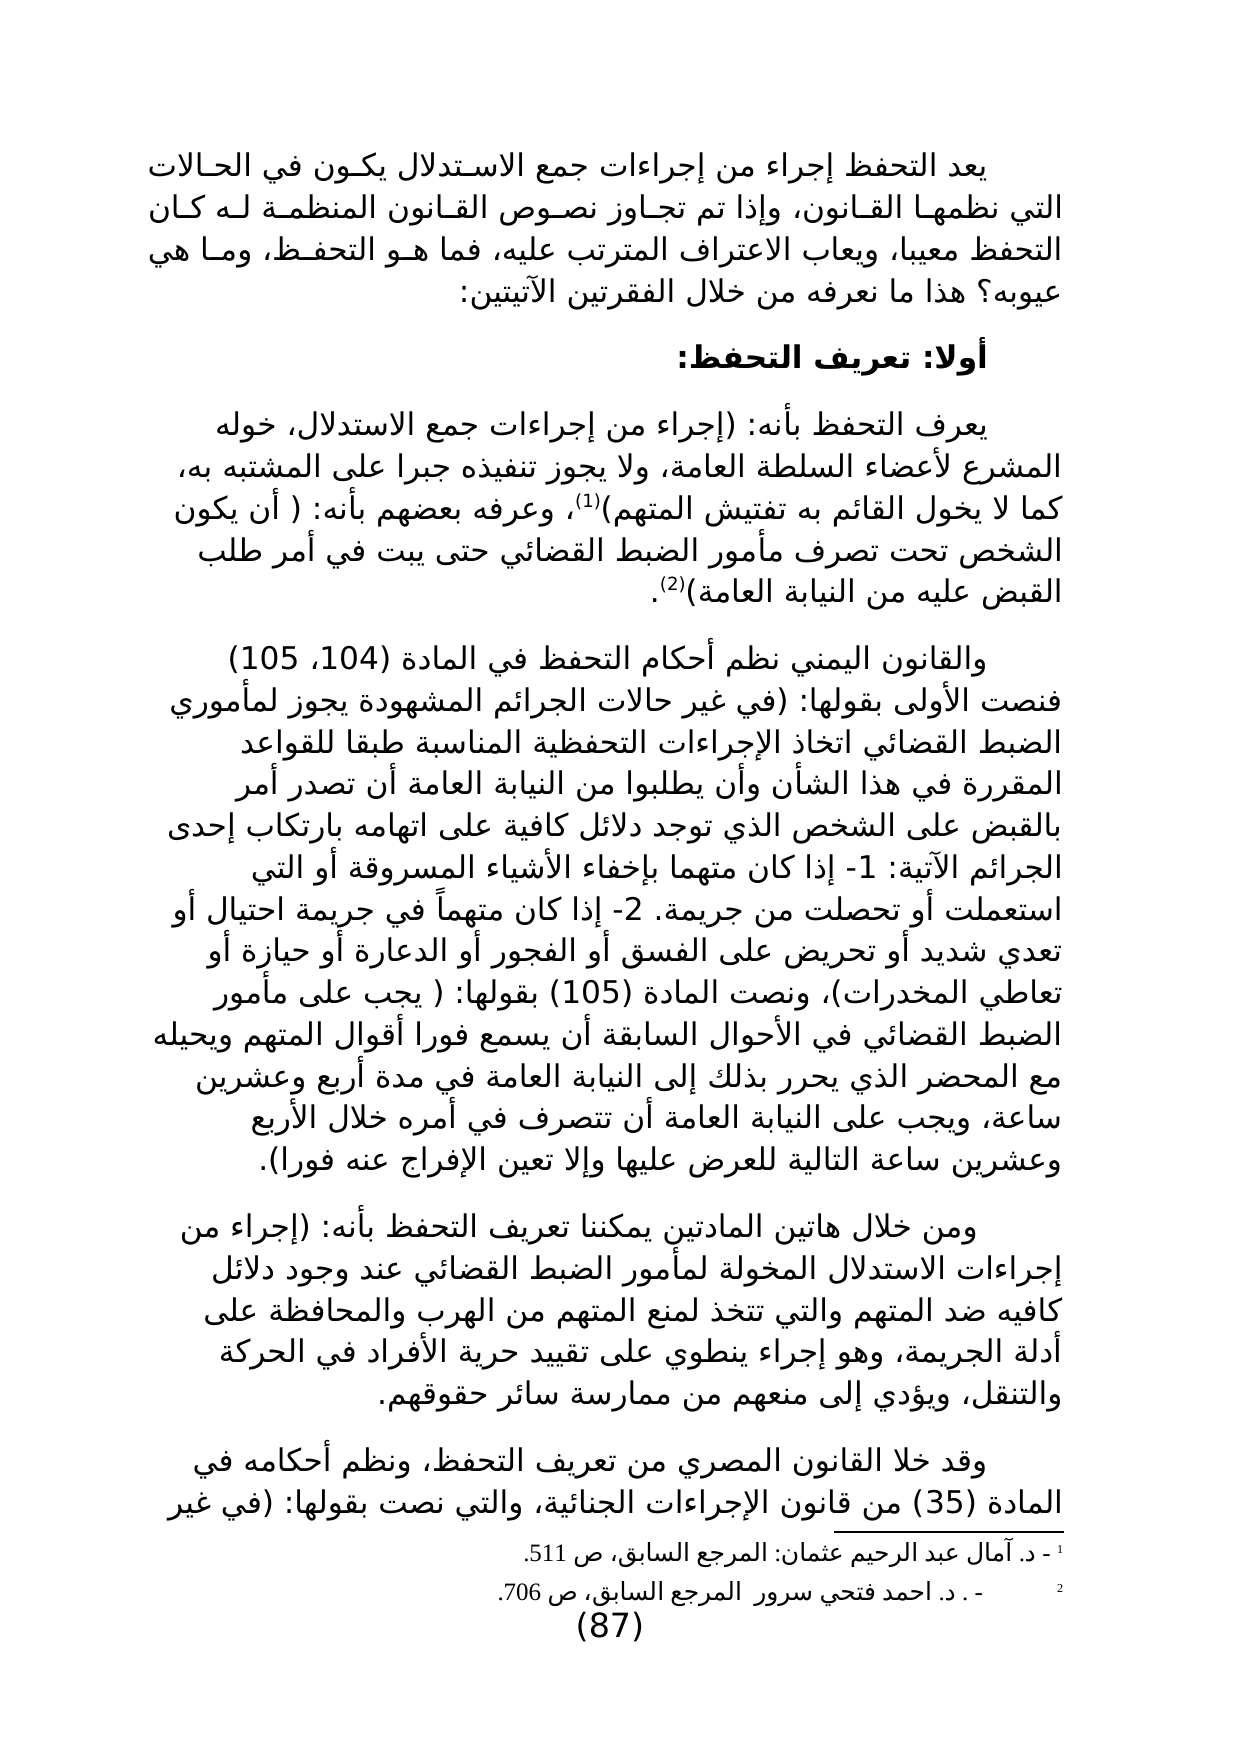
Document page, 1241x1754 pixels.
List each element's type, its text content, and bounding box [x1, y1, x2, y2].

text يعرف التحفظ بأنه: (إجراء من إجراءات جمع الاستدلال، خوله المشرع لأعضاء السلطة العامة، ولا يجوز تنفيذه جبرا على المشتبه به، كما لا يخول القائم به تفتيش المتهم)()، وعرفه بعضهم بأنه: ( أن يكون الشخص تحت تصرف مأمور الضبط القضائي حتى يبت في أمر طلب القبض عليه من النيابة العامة)(). [148, 407, 1063, 610]
text ومن خلال هاتين المادتين يمكننا تعريف التحفظ بأنه: (إجراء من إجراءات الاستدلال المخولة لمأمور الضبط القضائي عند وجود دلائل كافيه ضد المتهم والتي تتخذ لمنع المتهم من الهرب والمحافظة على أدلة الجريمة، وهو إجراء ينطوي على تقييد حرية الأفراد في الحركة والتنقل، ويؤدي إلى منعهم من ممارسة سائر حقوقهم. [148, 1208, 1063, 1412]
text يعد التحفظ إجراء من إجراءات جمع الاستدلال يكون في الحالات التي نظمها القانون، وإذا تم تجاوز نصوص القانون المنظمة له كان التحفظ معيبا، ويعاب الاعتراف المترتب عليه، فما هو التحفظ، وما هي عيوبه؟ هذا ما نعرفه من خلال الفقرتين الآتيتين: [148, 148, 1063, 309]
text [148, 1442, 1063, 1520]
text أولا: تعريف التحفظ: [148, 340, 1063, 376]
text والقانون اليمني نظم أحكام التحفظ في المادة (104، 105) فنصت الأولى بقولها: (في غير حالات الجرائم المشهودة يجوز لمأموري الضبط القضائي اتخاذ الإجراءات التحفظية المناسبة طبقا للقواعد المقررة في هذا الشأن وأن يطلبوا من النيابة العامة أن تصدر أمر بالقبض على الشخص الذي توجد دلائل كافية على اتهامه بارتكاب إحدى الجرائم الآتية: 1- إذا كان متهما بإخفاء الأشياء المسروقة أو التي استعملت أو تحصلت من جريمة. 2- إذا كان متهماً في جريمة احتيال أو تعدي شديد أو تحريض على الفسق أو الفجور أو الدعارة أو حيازة أو تعاطي المخدرات)، ونصت المادة (105) بقولها: ( يجب على مأمور الضبط القضائي في الأحوال السابقة أن يسمع فورا أقوال المتهم ويحيله مع المحضر الذي يحرر بذلك إلى النيابة العامة في مدة أربع وعشرين ساعة، ويجب على النيابة العامة أن تتصرف في أمره خلال الأربع وعشرين ساعة التالية للعرض عليها وإلا تعين الإفراج عنه فورا). [148, 640, 1063, 1178]
